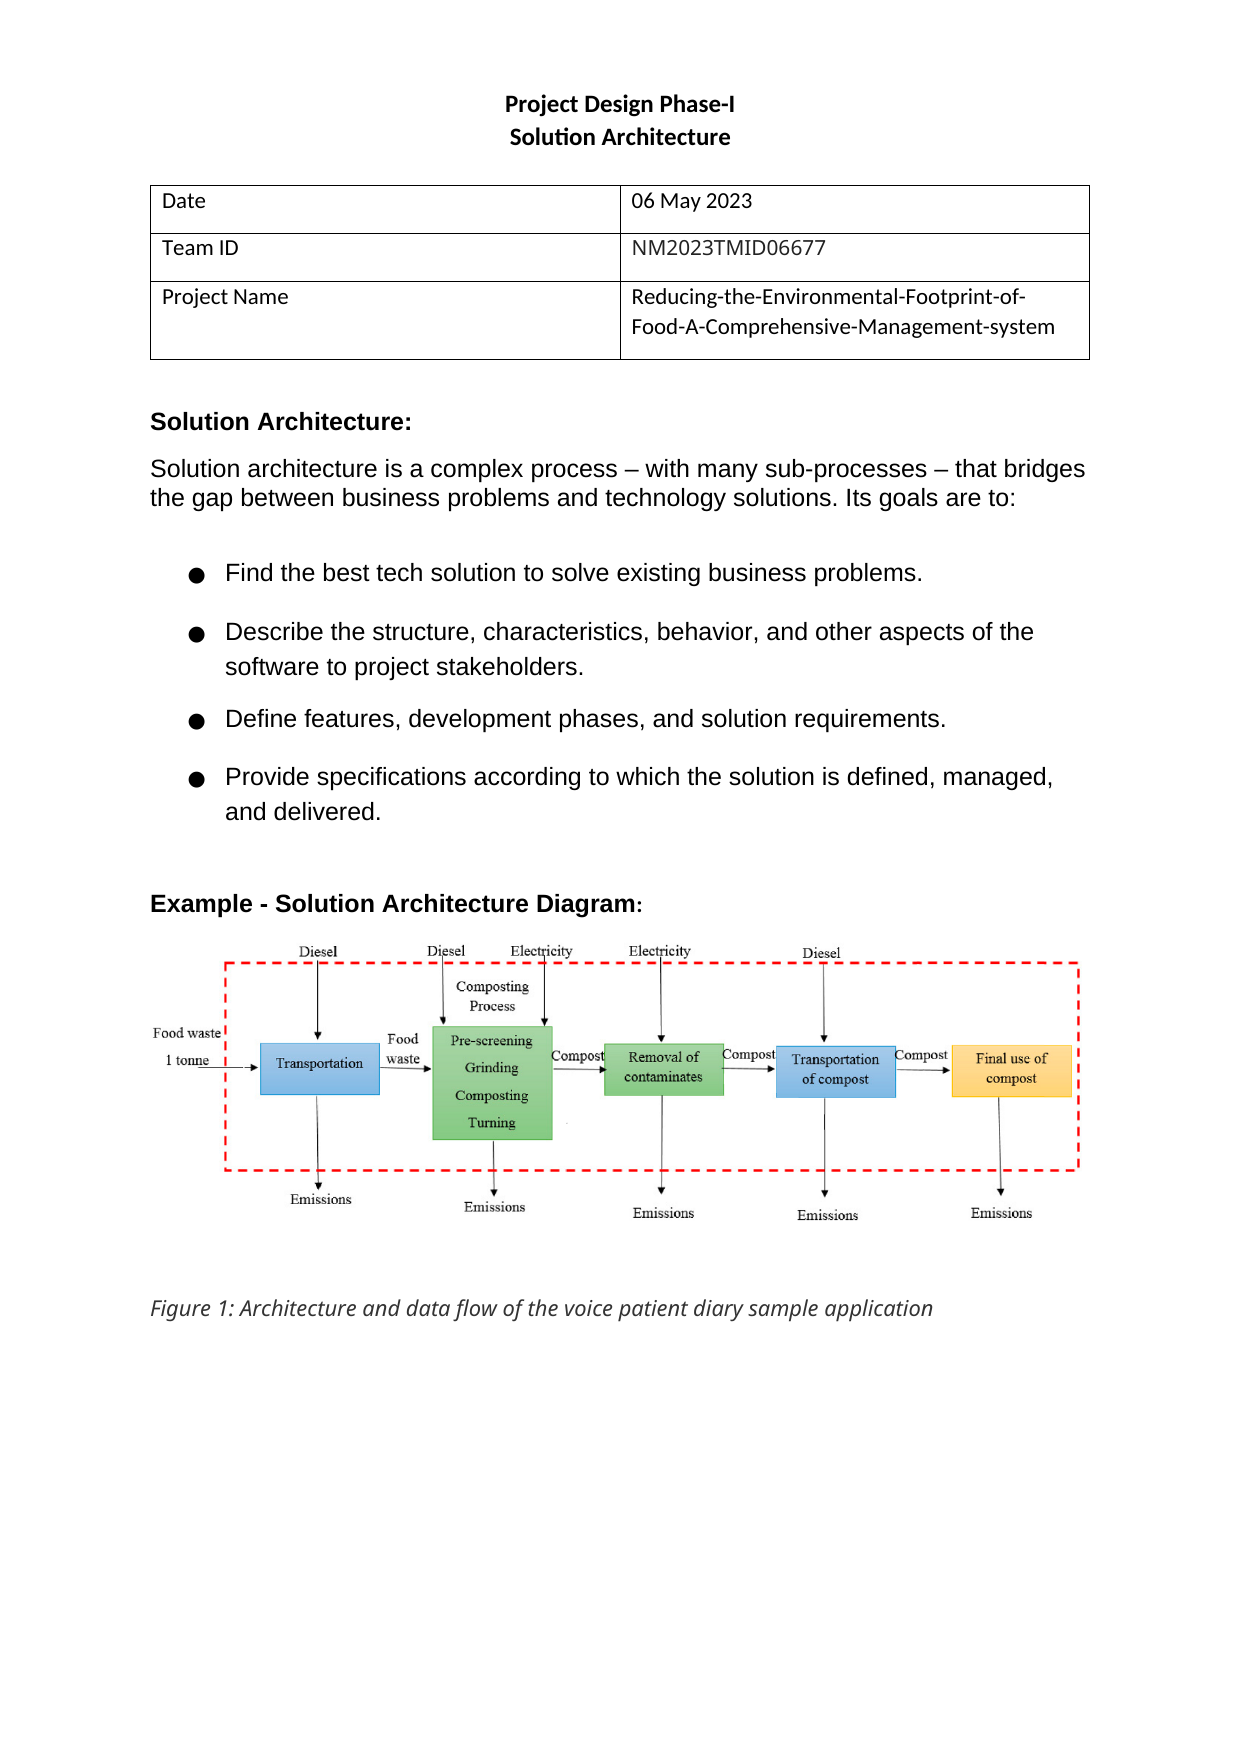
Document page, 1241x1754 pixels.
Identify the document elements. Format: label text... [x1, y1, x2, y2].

table_header 06 May 2023 [621, 186, 1089, 232]
text Solution Architecture: [150, 407, 1090, 435]
text Example - Solution Architecture Diagram: [150, 889, 1090, 918]
list Find the best tech solution to solve existing business problems. [187, 551, 1090, 594]
picture [150, 936, 1090, 1227]
table_cell Team ID [151, 234, 620, 281]
table_header Date [151, 186, 620, 232]
table_cell Reducing-the-Environmental-Footprint-of-Food-A-Comprehensive-Management-system [621, 282, 1089, 359]
text Figure 1: Architecture and data flow of the voice patient diary sample application [150, 1292, 1090, 1322]
text Solution Architecture [150, 122, 1090, 152]
table_cell Project Name [151, 282, 620, 359]
list Define features, development phases, and solution requirements. [187, 696, 1090, 739]
text Solution architecture is a complex process – with many sub-processes – that bridges the gap between business problems and technology solutions. Its goals are to: [150, 454, 1090, 512]
text Project Design Phase-I [150, 89, 1090, 119]
table_cell NM2023TMID06677 [621, 234, 1089, 281]
list Provide specifications according to which the solution is defined, managed, and delivered. [187, 755, 1090, 826]
list Describe the structure, characteristics, behavior, and other aspects of the software to project stakeholders. [187, 609, 1090, 681]
